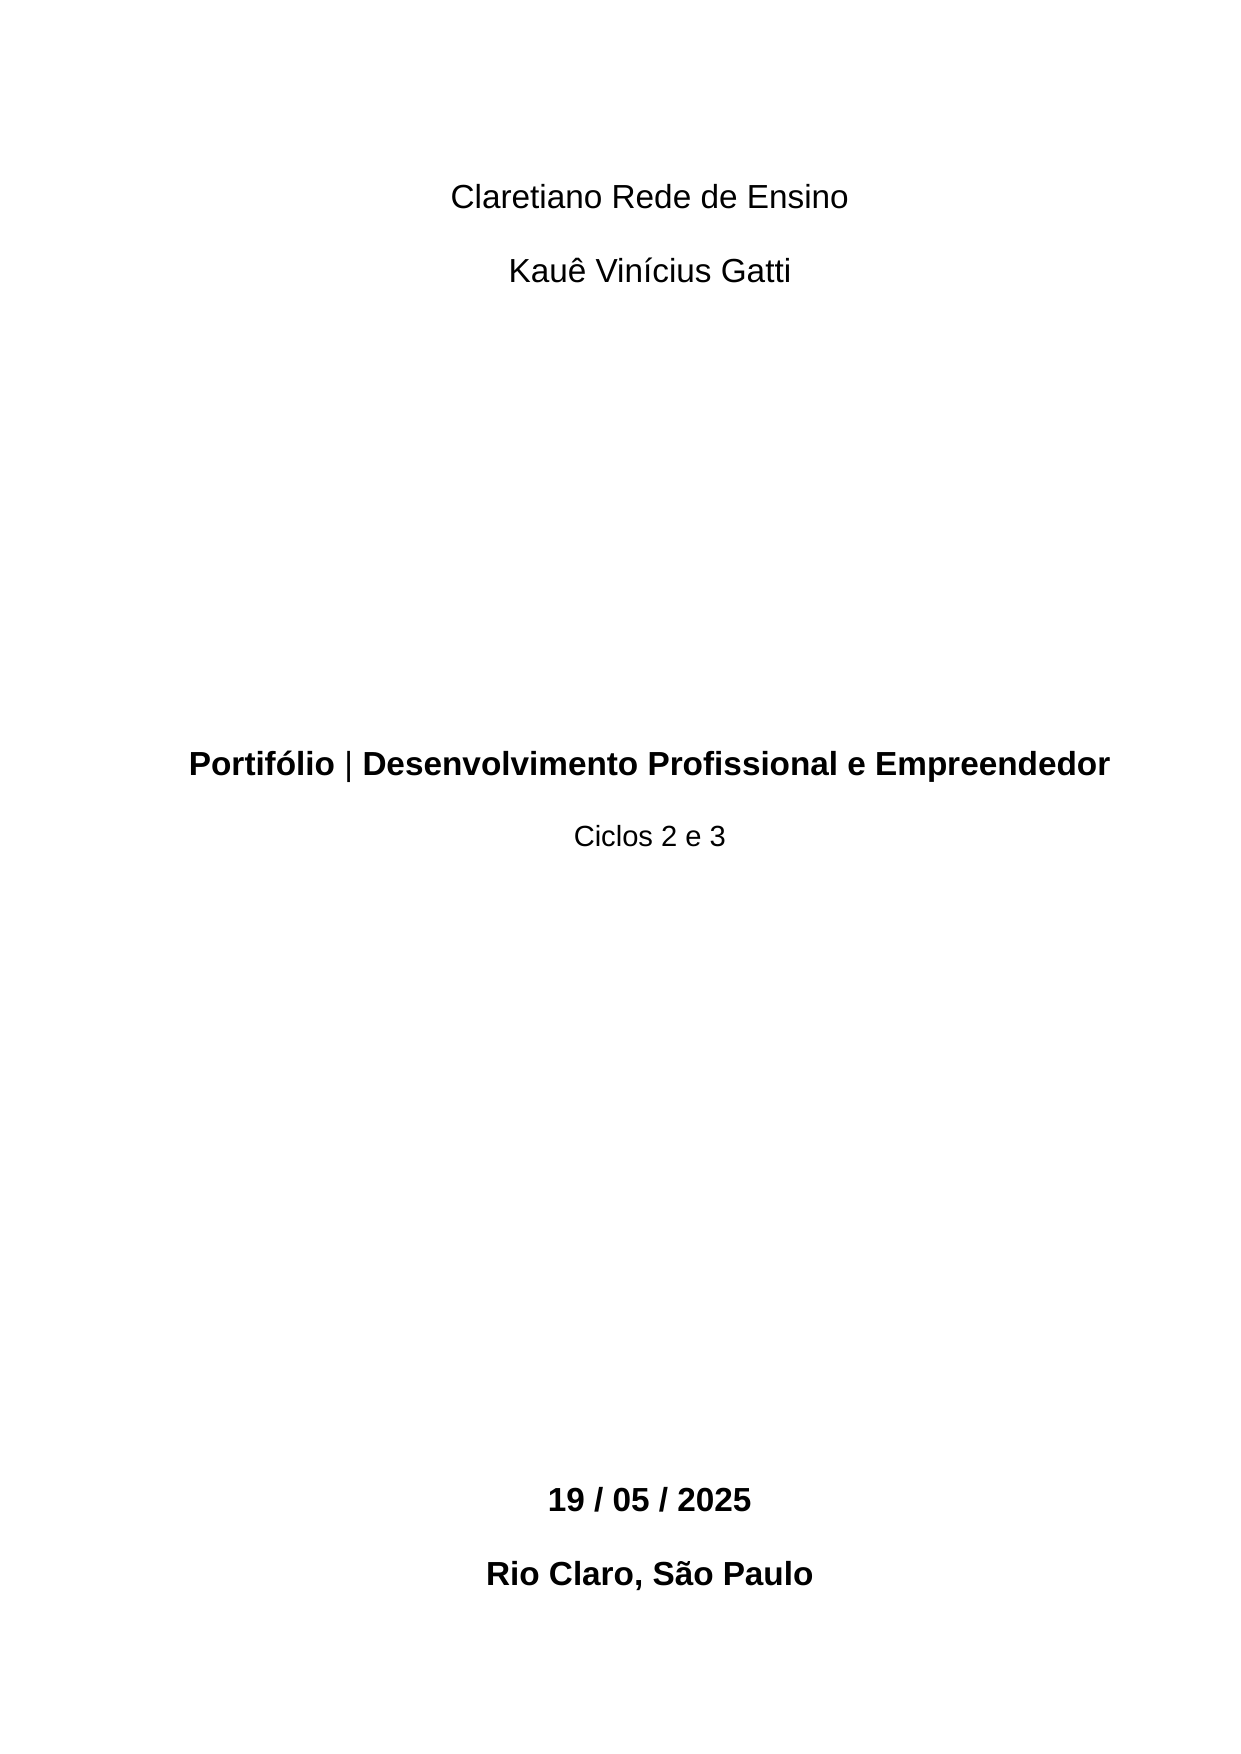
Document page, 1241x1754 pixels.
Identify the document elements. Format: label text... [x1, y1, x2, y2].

text Kauê Vinícius Gatti [177, 251, 1122, 290]
text Claretiano Rede de Ensino [177, 177, 1122, 216]
text Rio Claro, São Paulo [177, 1554, 1122, 1592]
text Ciclos 2 e 3 [177, 818, 1122, 852]
text Portifólio | Desenvolvimento Profissional e Empreendedor [177, 744, 1122, 783]
text 19 / 05 / 2025 [177, 1480, 1122, 1518]
